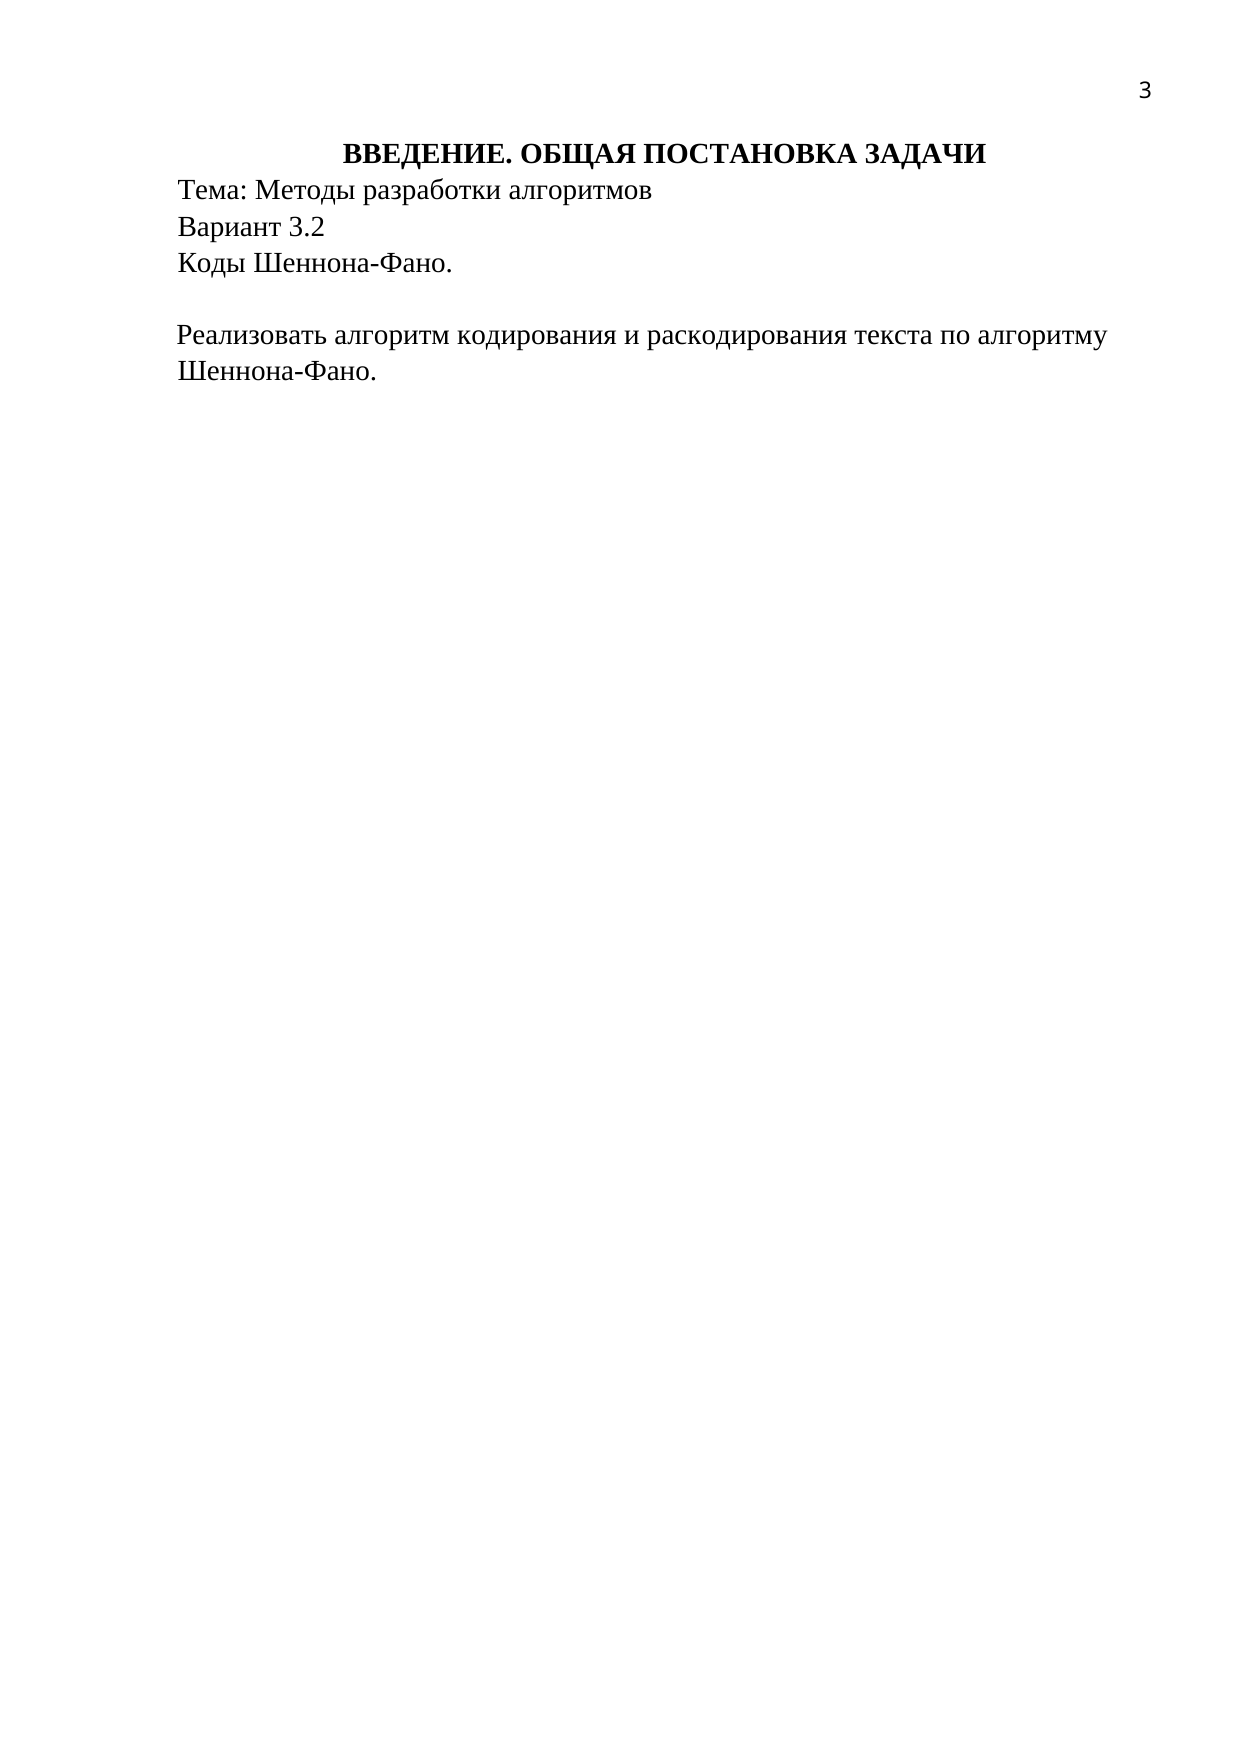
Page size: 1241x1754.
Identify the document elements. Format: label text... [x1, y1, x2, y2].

list Тема: Методы разработки алгоритмов [177, 172, 1152, 206]
list Реализовать алгоритм кодирования и раскодирования текста по алгоритму Шеннона-Фано. [176, 317, 1152, 387]
list Вариант 3.2 [177, 209, 1152, 242]
list Коды Шеннона-Фано. [132, 245, 1152, 278]
list ВВЕДЕНИЕ. ОБЩАЯ ПОСТАНОВКА ЗАДАЧИ [177, 136, 1152, 170]
